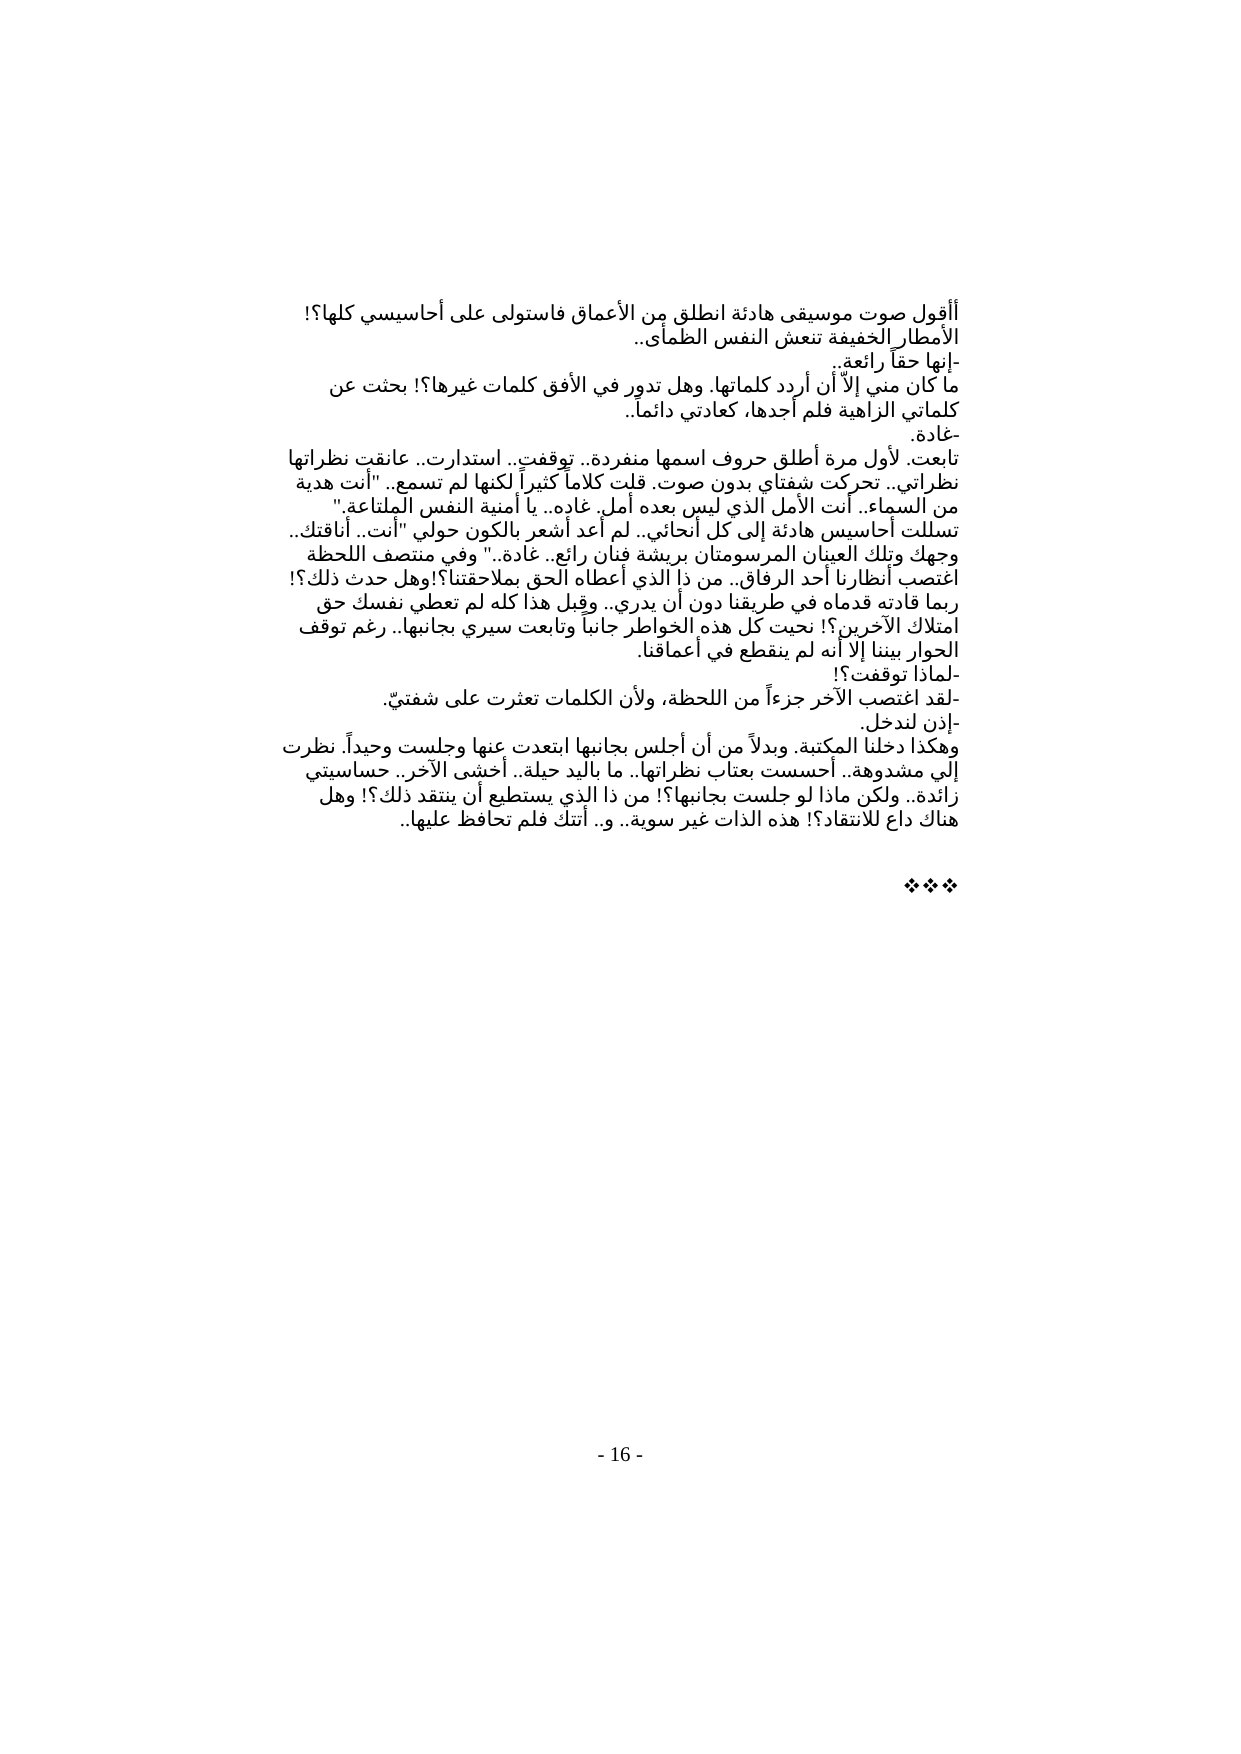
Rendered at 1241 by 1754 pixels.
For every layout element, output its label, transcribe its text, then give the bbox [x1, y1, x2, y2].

text ما كان مني إلاّ أن أردد كلماتها. وهل تدور في الأفق كلمات غيرها؟! بحثت عن كلماتي الزاهية فلم أجدها، كعادتي دائماً.. [281, 373, 960, 422]
text -إنها حقاً رائعة.. [281, 349, 960, 373]
text تابعت. لأول مرة أطلق حروف اسمها منفردة.. توقفت.. استدارت.. عانقت نظراتها نظراتي.. تحركت شفتاي بدون صوت. قلت كلاماً كثيراً لكنها لم تسمع.. "أنت هدية من السماء.. أنت الأمل الذي ليس بعده أمل. غاده.. يا أمنية النفس الملتاعة." تسللت أحاسيس هادئة إلى كل أنحائي.. لم أعد أشعر بالكون حولي "أنت.. أناقتك.. وجهك وتلك العينان المرسومتان بريشة فنان رائع.. غادة.." وفي منتصف اللحظة اغتصب أنظارنا أحد الرفاق.. من ذا الذي أعطاه الحق بملاحقتنا؟!وهل حدث ذلك؟! ربما قادته قدماه في طريقنا دون أن يدري.. وقبل هذا كله لم تعطي نفسك حق امتلاك الآخرين؟! نحيت كل هذه الخواطر جانباً وتابعت سيري بجانبها.. رغم توقف الحوار بيننا إلا أنه لم ينقطع في أعماقنا. [281, 446, 960, 662]
text -غادة. [281, 422, 960, 446]
text أأقول صوت موسيقى هادئة انطلق من الأعماق فاستولى على أحاسيسي كلها؟! الأمطار الخفيفة تنعش النفس الظمأى.. [281, 301, 960, 349]
text -لماذا توقفت؟! [281, 662, 960, 686]
text -لقد اغتصب الآخر جزءاً من اللحظة، ولأن الكلمات تعثرت على شفتيّ. [281, 686, 960, 710]
text -إذن لندخل. [281, 710, 960, 734]
text وهكذا دخلنا المكتبة. وبدلاً من أن أجلس بجانبها ابتعدت عنها وجلست وحيداً. نظرت إلي مشدوهة.. أحسست بعتاب نظراتها.. ما باليد حيلة.. أخشى الآخر.. حساسيتي زائدة.. ولكن ماذا لو جلست بجانبها؟! من ذا الذي يستطيع أن ينتقد ذلك؟! وهل هناك داع للانتقاد؟! هذه الذات غير سوية.. و.. أتتك فلم تحافظ عليها.. [281, 734, 960, 831]
